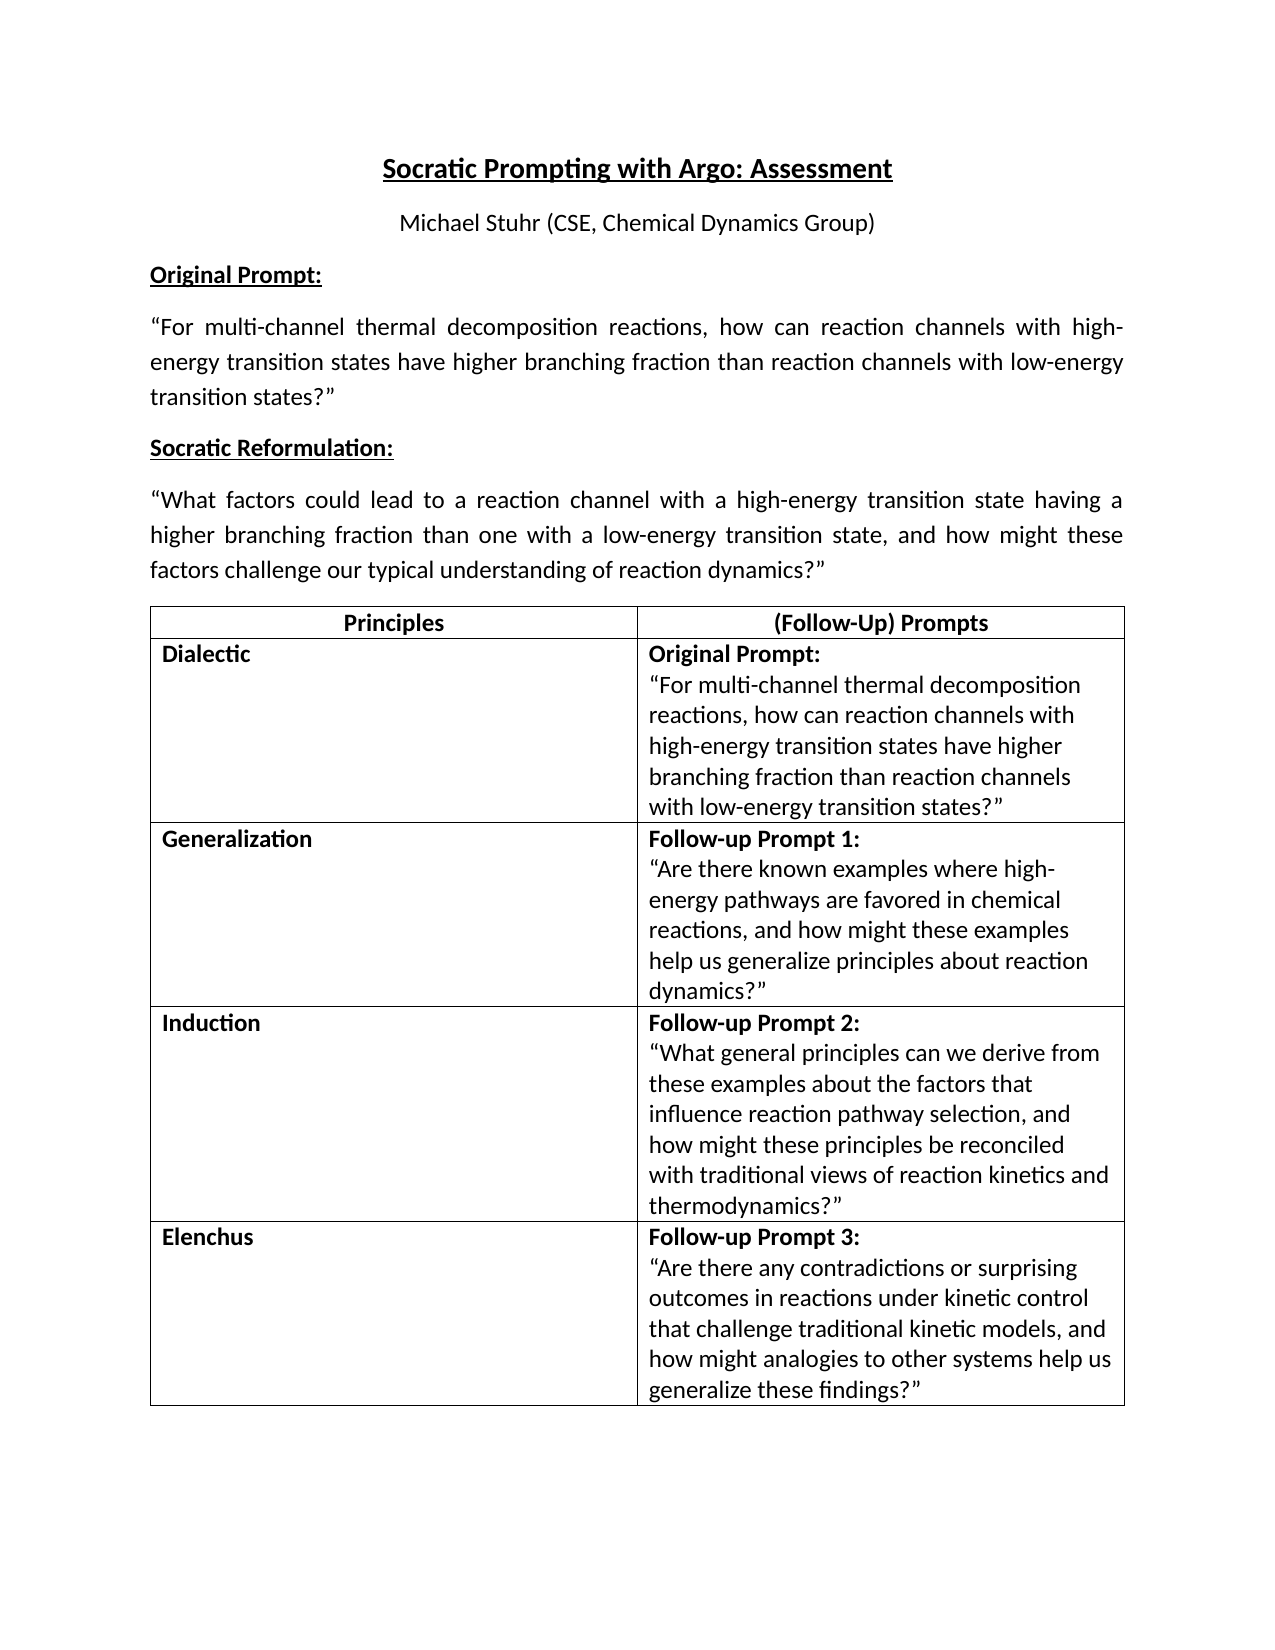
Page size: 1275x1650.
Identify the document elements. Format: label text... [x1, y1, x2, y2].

table_cell Elenchus [151, 1222, 637, 1405]
table_cell Original Prompt: “For multi-channel thermal decomposition reactions, how can reaction channels with high-energy transition states have higher branching fraction than reaction channels with low-energy transition states?” [638, 639, 1124, 822]
text Socratic Reformulation: [150, 433, 1125, 463]
text Socratic Prompting with Argo: Assessment [150, 150, 1125, 186]
table_cell Follow-up Prompt 3: “Are there any contradictions or surprising outcomes in reactions under kinetic control that challenge traditional kinetic models, and how might analogies to other systems help us generalize these findings?” [638, 1222, 1124, 1405]
table_header (Follow-Up) Prompts [638, 607, 1124, 637]
table_cell Dialectic [151, 639, 637, 822]
text Original Prompt: [150, 259, 1125, 290]
table_cell Induction [151, 1007, 637, 1221]
table_cell Generalization [151, 823, 637, 1006]
table_cell Follow-up Prompt 2: “What general principles can we derive from these examples about the factors that influence reaction pathway selection, and how might these principles be reconciled with traditional views of reaction kinetics and thermodynamics?” [638, 1007, 1124, 1221]
table_cell Follow-up Prompt 1: “Are there known examples where high-energy pathways are favored in chemical reactions, and how might these examples help us generalize principles about reaction dynamics?” [638, 823, 1124, 1006]
text “For multi-channel thermal decomposition reactions, how can reaction channels with high-energy transition states have higher branching fraction than reaction channels with low-energy transition states?” [150, 311, 1125, 411]
text “What factors could lead to a reaction channel with a high-energy transition state having a higher branching fraction than one with a low-energy transition state, and how might these factors challenge our typical understanding of reaction dynamics?” [150, 484, 1125, 585]
table_header Principles [151, 607, 637, 637]
text Michael Stuhr (CSE, Chemical Dynamics Group) [150, 208, 1125, 238]
